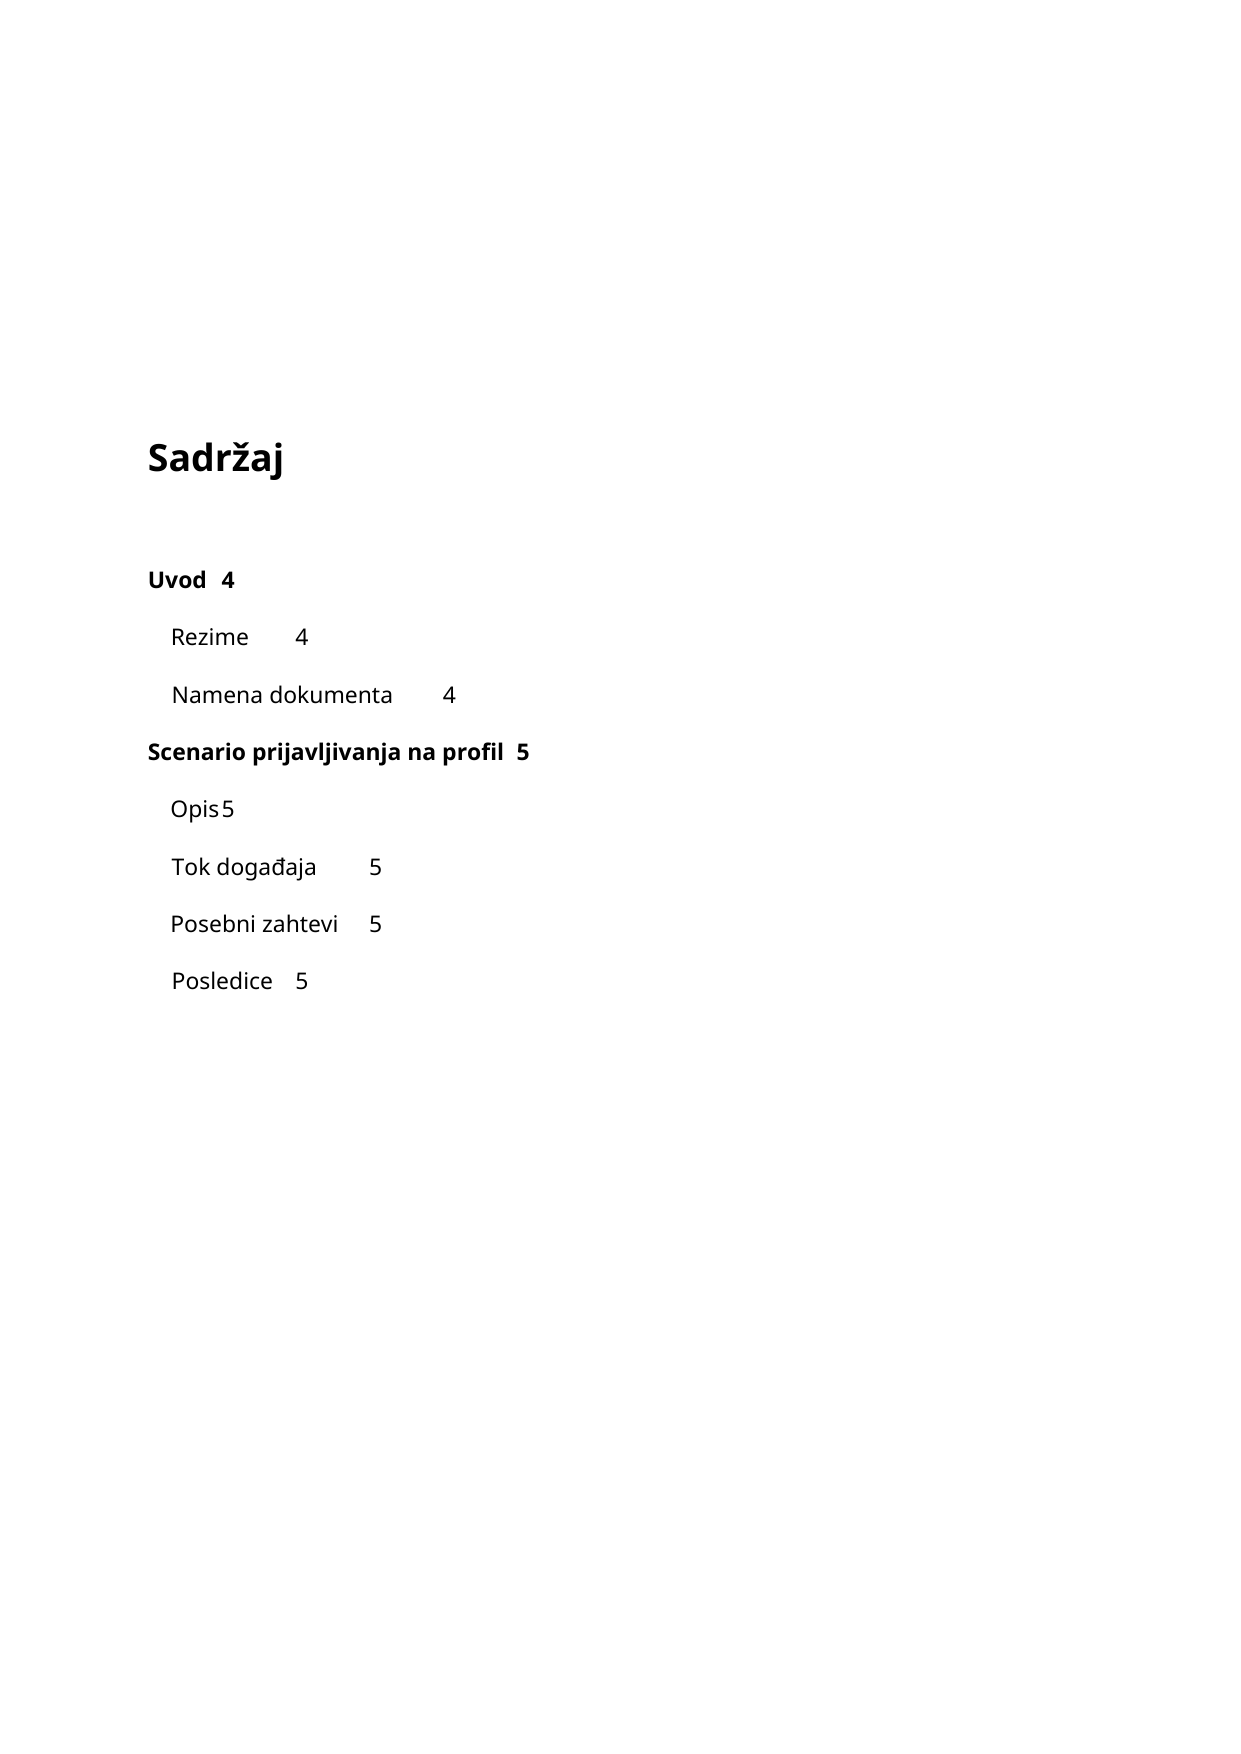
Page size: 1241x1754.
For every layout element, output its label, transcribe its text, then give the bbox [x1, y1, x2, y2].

text Sadržaj [148, 431, 1093, 482]
